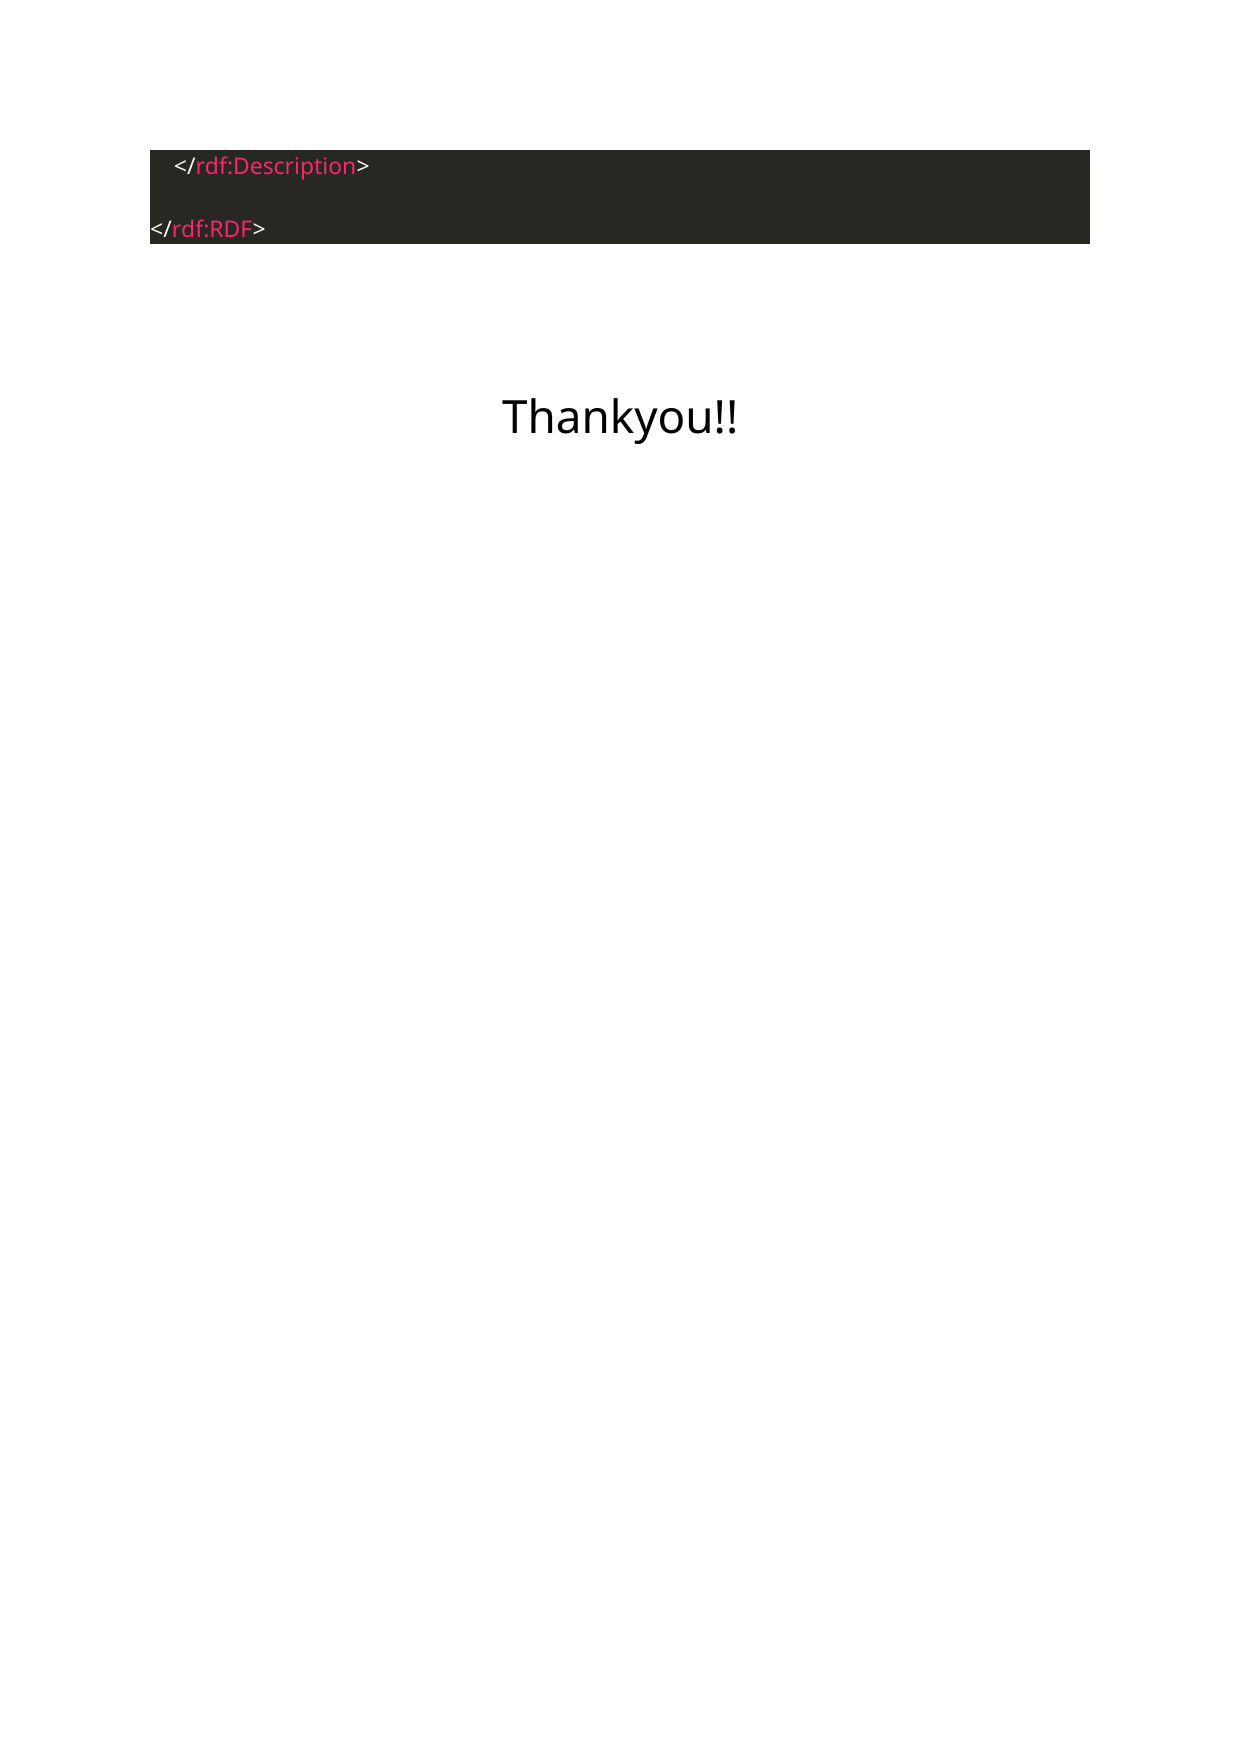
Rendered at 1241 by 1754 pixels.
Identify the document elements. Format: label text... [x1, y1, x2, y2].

text Thankyou!! [150, 384, 1090, 447]
text </rdf:Description> [150, 150, 1090, 181]
text </rdf:RDF> [150, 212, 1090, 244]
